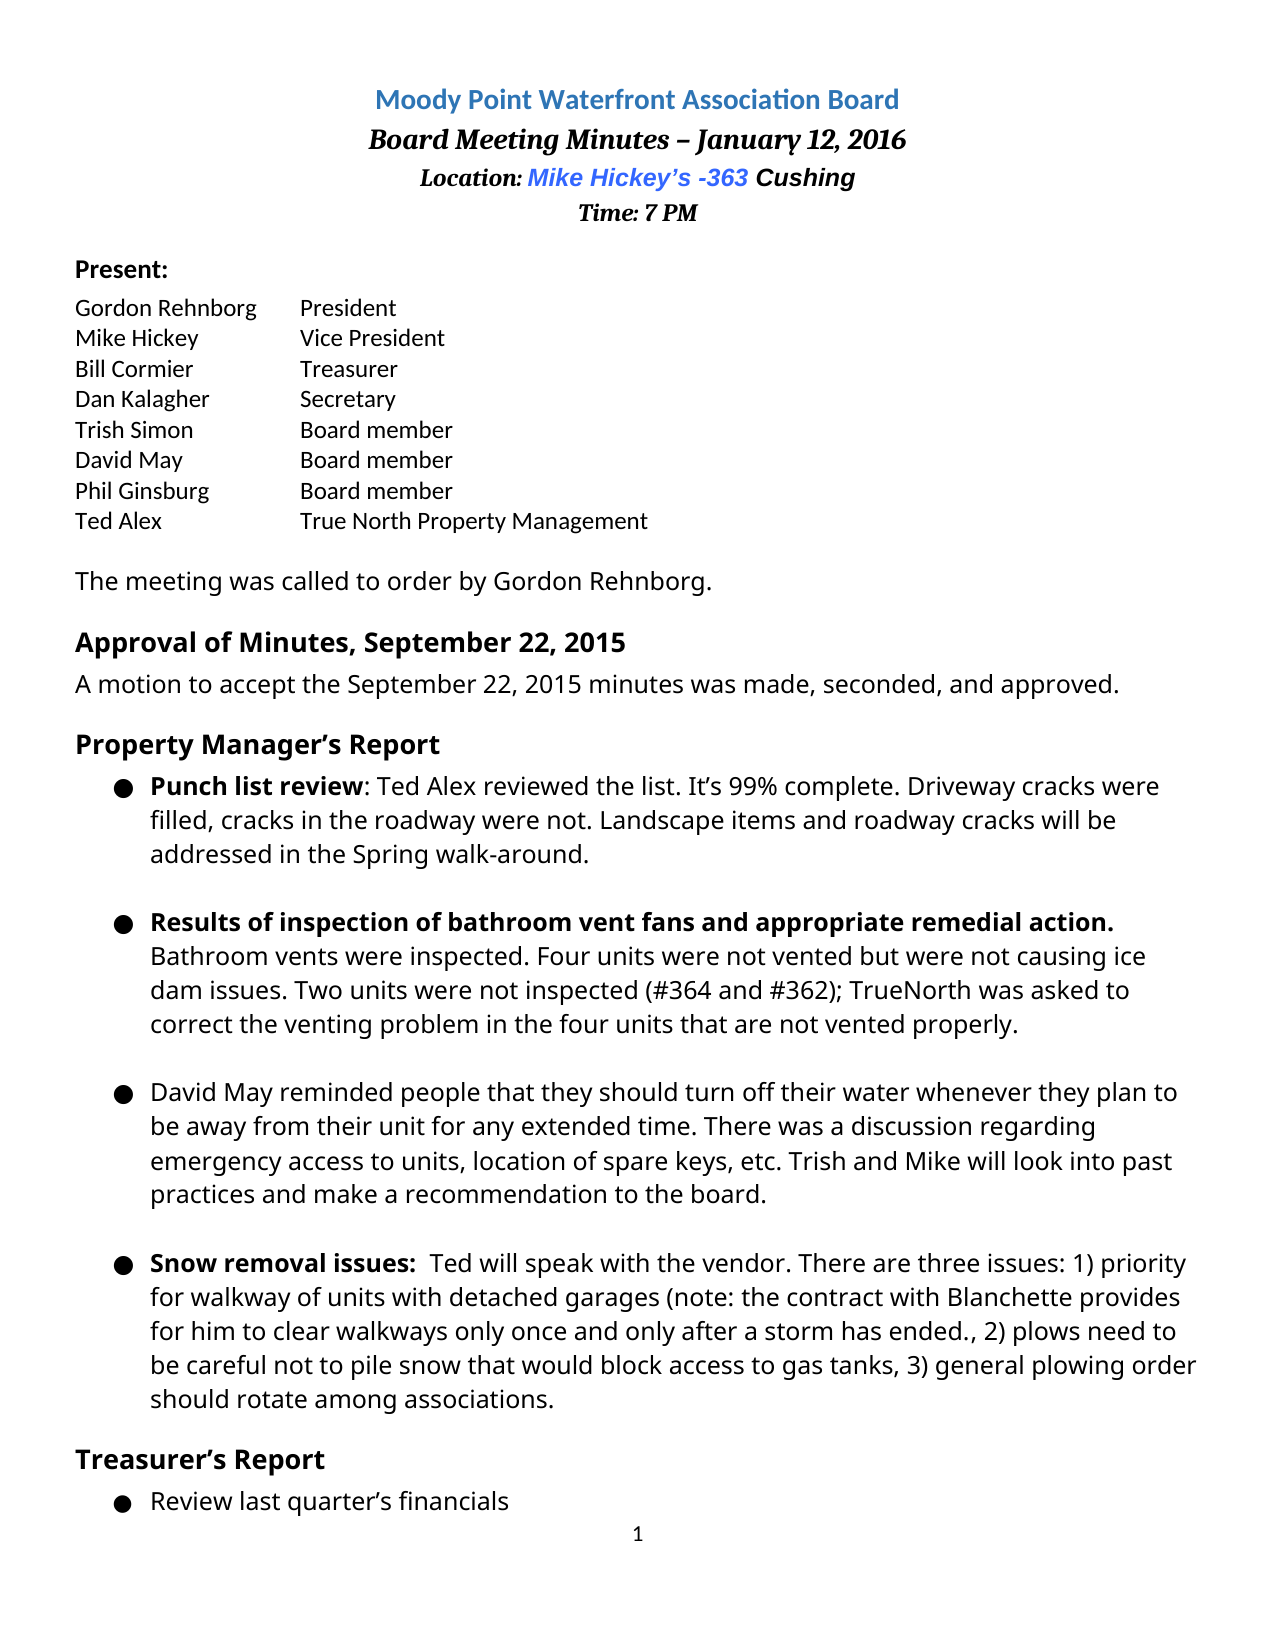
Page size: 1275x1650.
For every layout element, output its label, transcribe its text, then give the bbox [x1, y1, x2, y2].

subtitle Board Meeting Minutes – January 12, 2016 [75, 123, 1200, 157]
text Phil Ginsburg Board member [75, 475, 1200, 506]
subtitle Treasurer’s Report [75, 1441, 1200, 1477]
subtitle Location: Mike Hickey’s -363 Cushing [75, 163, 1200, 193]
subtitle Property Manager’s Report [75, 725, 1200, 762]
list Results of inspection of bathroom vent fans and appropriate remedial action. Bathroom vents were inspected. Four units were not vented but were not causing ice dam issues. Two units were not inspected (#364 and #362); TrueNorth was asked to correct the venting problem in the four units that are not vented properly. [112, 905, 1200, 1041]
subtitle Time: 7 PM [75, 199, 1200, 228]
text Bill Cormier Treasurer [75, 353, 1200, 383]
text Gordon Rehnborg President [75, 292, 1200, 322]
text Dan Kalagher Secretary [75, 383, 1200, 414]
list Punch list review: Ted Alex reviewed the list. It’s 99% complete. Driveway cracks were filled, cracks in the roadway were not. Landscape items and roadway cracks will be addressed in the Spring walk-around. [112, 768, 1200, 871]
list Snow removal issues: Ted will speak with the vendor. There are three issues: 1) priority for walkway of units with detached garages (note: the contract with Blanchette provides for him to clear walkways only once and only after a storm has ended., 2) plows need to be careful not to pile snow that would block access to gas tanks, 3) general plowing order should rotate among associations. [112, 1245, 1200, 1416]
subtitle Approval of Minutes, September 22, 2015 [75, 623, 1200, 660]
text Trish Simon Board member [75, 414, 1200, 444]
text Ted Alex True North Property Management [75, 506, 1200, 536]
text Mike Hickey Vice President [75, 322, 1200, 353]
text The meeting was called to order by Gordon Rehnborg. [75, 564, 1200, 598]
text David May Board member [75, 444, 1200, 475]
subtitle Present: [75, 253, 1200, 286]
list David May reminded people that they should turn off their water whenever they plan to be away from their unit for any extended time. There was a discussion regarding emergency access to units, location of spare keys, etc. Trish and Mike will look into past practices and make a recommendation to the board. [112, 1075, 1200, 1211]
subtitle Moody Point Waterfront Association Board [75, 81, 1200, 117]
text A motion to accept the September 22, 2015 minutes was made, seconded, and approved. [75, 666, 1200, 700]
list Review last quarter’s financials [112, 1484, 1200, 1518]
